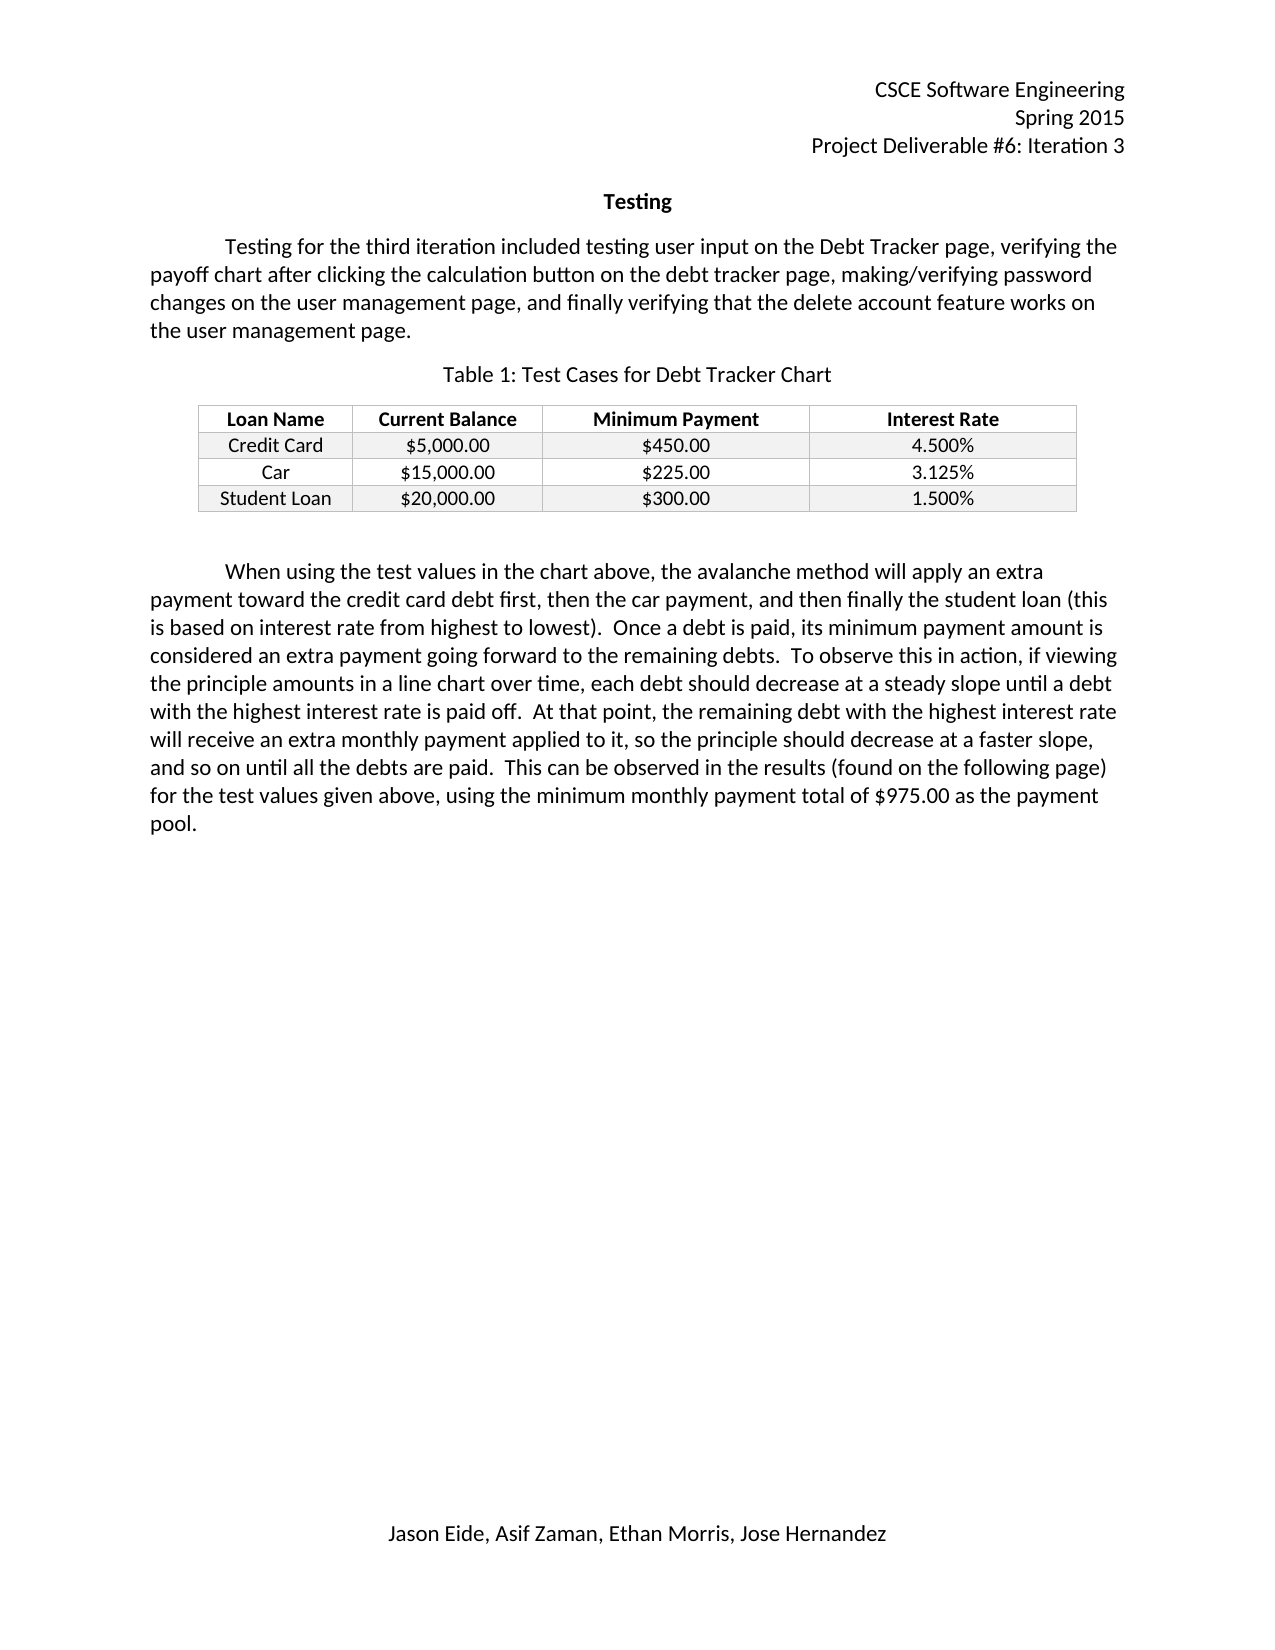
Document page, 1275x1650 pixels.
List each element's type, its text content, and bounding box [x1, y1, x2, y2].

table_cell 4.500% [810, 433, 1076, 458]
table_cell Student Loan [199, 486, 352, 511]
text Testing [150, 187, 1125, 215]
table_cell Car [199, 459, 352, 484]
table_cell $20,000.00 [353, 486, 542, 511]
table_header Loan Name [199, 406, 352, 432]
table_cell Credit Card [199, 433, 352, 458]
table_header Minimum Payment [543, 406, 809, 432]
table_header Current Balance [353, 406, 542, 432]
table_cell $5,000.00 [353, 433, 542, 458]
table_cell 1.500% [810, 486, 1076, 511]
table_header Interest Rate [810, 406, 1076, 432]
text When using the test values in the chart above, the avalanche method will apply an extra payment toward the credit card debt first, then the car payment, and then finally the student loan (this is based on interest rate from highest to lowest). Once a debt is paid, its minimum payment amount is considered an extra payment going forward to the remaining debts. To observe this in action, if viewing the principle amounts in a line chart over time, each debt should decrease at a steady slope until a debt with the highest interest rate is paid off. At that point, the remaining debt with the highest interest rate will receive an extra monthly payment applied to it, so the principle should decrease at a faster slope, and so on until all the debts are paid. This can be observed in the results (found on the following page) for the test values given above, using the minimum monthly payment total of $975.00 as the payment pool. [150, 557, 1125, 837]
table_cell $450.00 [543, 433, 809, 458]
text Table 1: Test Cases for Debt Tracker Chart [150, 361, 1125, 388]
table_cell 3.125% [810, 459, 1076, 484]
text Testing for the third iteration included testing user input on the Debt Tracker page, verifying the payoff chart after clicking the calculation button on the debt tracker page, making/verifying password changes on the user management page, and finally verifying that the delete account feature works on the user management page. [150, 232, 1125, 344]
table_cell $15,000.00 [353, 459, 542, 484]
table_cell $225.00 [543, 459, 809, 484]
table_cell $300.00 [543, 486, 809, 511]
